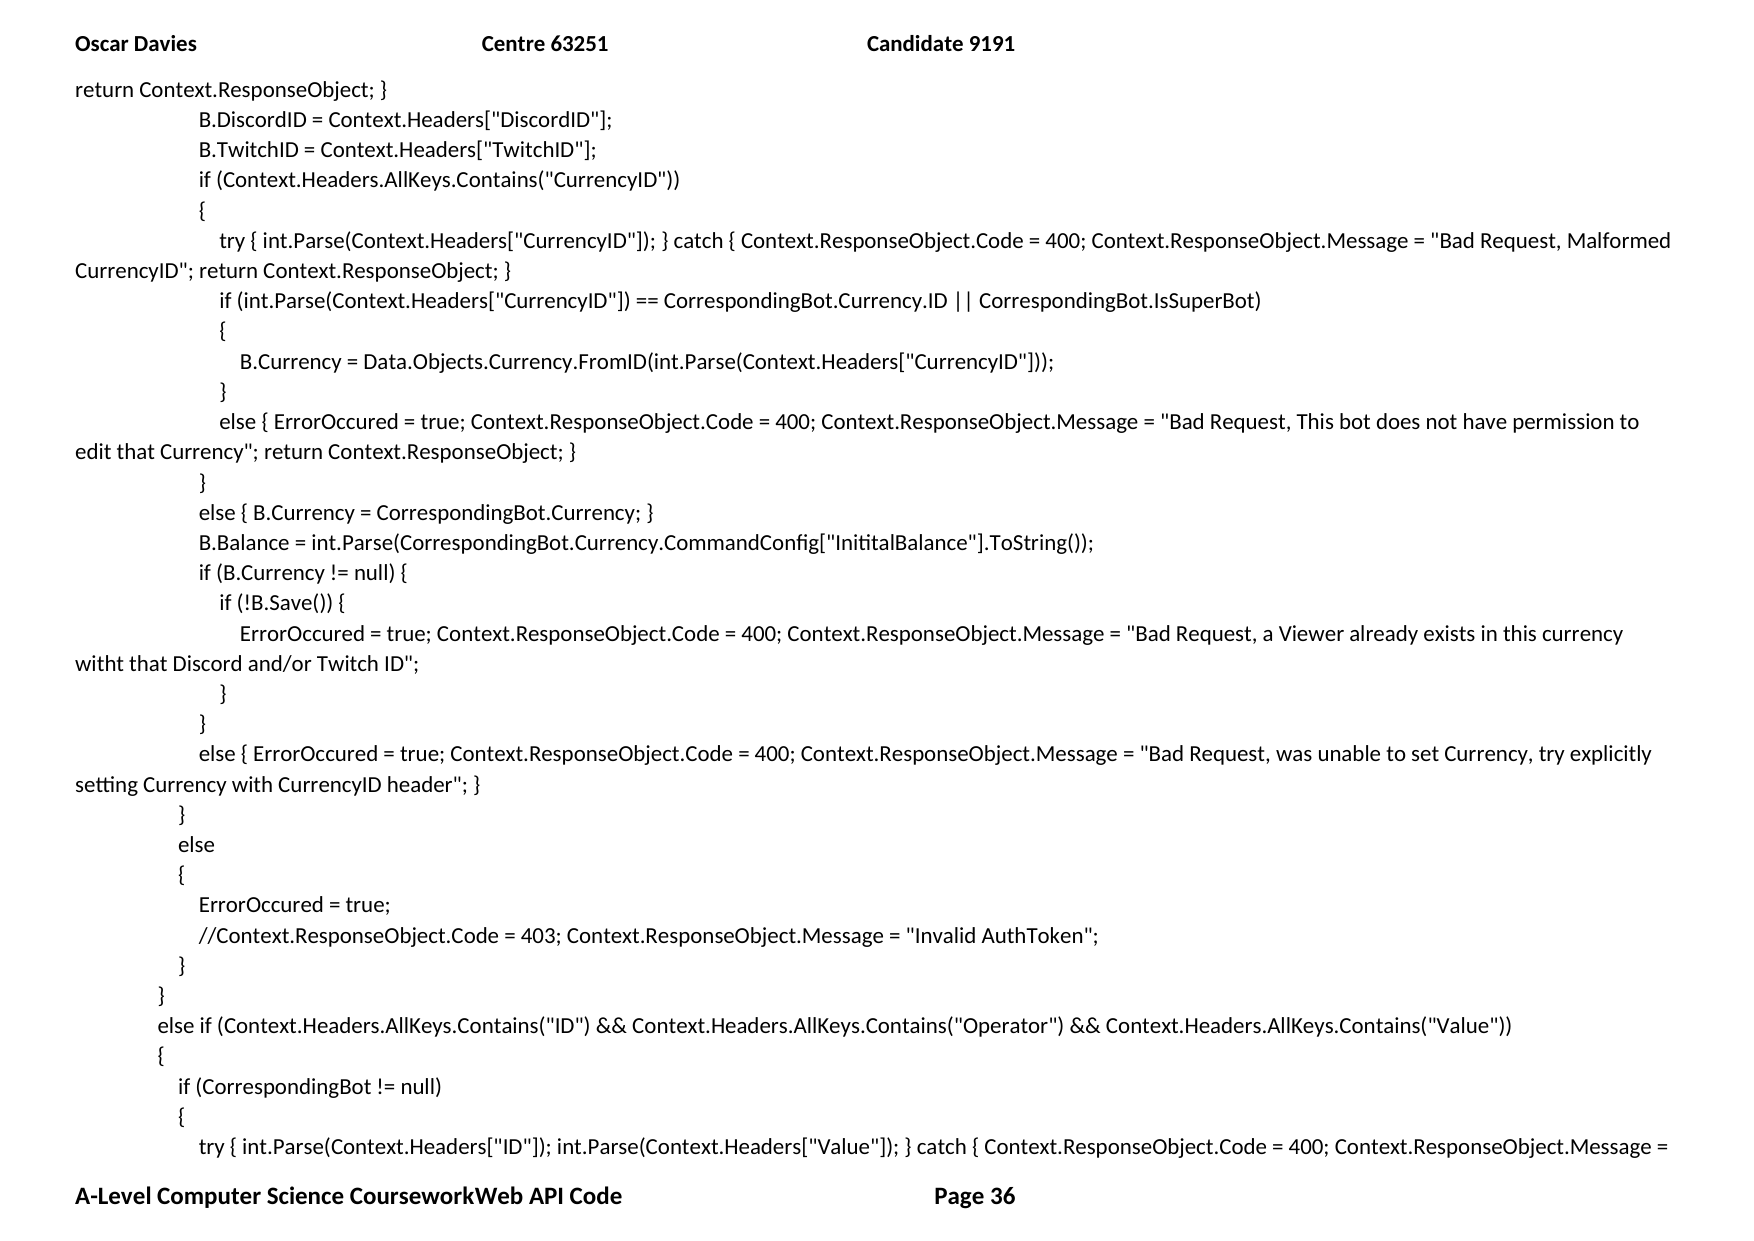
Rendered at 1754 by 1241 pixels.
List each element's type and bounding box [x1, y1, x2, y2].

text [75, 75, 1679, 1160]
